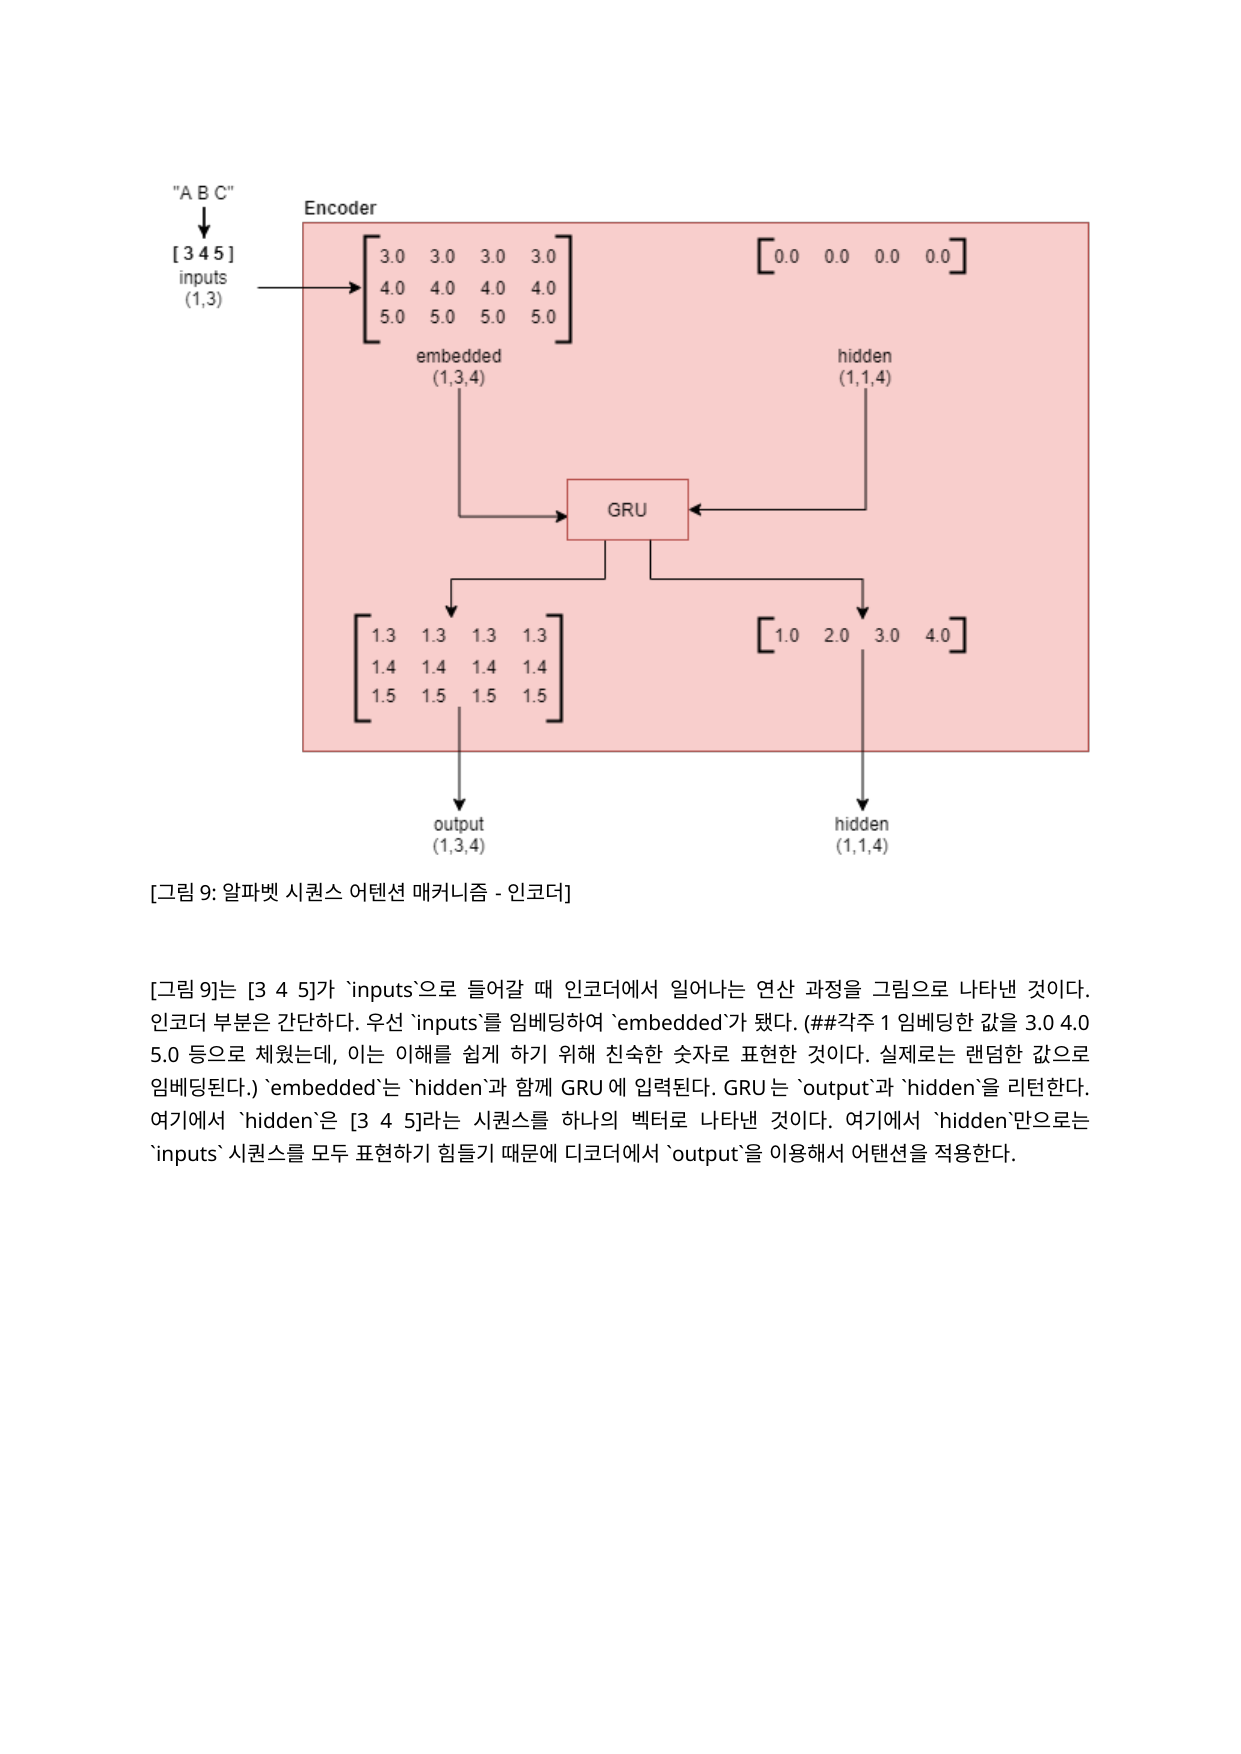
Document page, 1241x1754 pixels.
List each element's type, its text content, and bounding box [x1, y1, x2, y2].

picture [150, 177, 1091, 858]
text [그림9]는 [3 4 5]가 `inputs`으로 들어갈 때 인코더에서 일어나는 연산 과정을 그림으로 나타낸 것이다. 인코더 부분은 간단하다. 우선 `inputs`를 임베딩하여 `embedded`가 됐다. (##각주1 임베딩한 값을 3.0 4.0 5.0 등으로 체웠는데, 이는 이해를 쉽게 하기 위해 친숙한 숫자로 표현한 것이다. 실제로는 랜덤한 값으로 임베딩된다.) `embedded`는 `hidden`과 함께 GRU에 입력된다. GRU는 `output`과 `hidden`을 리턴한다. 여기에서 `hidden`은 [3 4 5]라는 시퀀스를 하나의 벡터로 나타낸 것이다. 여기에서 `hidden`만으로는 `inputs` 시퀀스를 모두 표현하기 힘들기 때문에 디코더에서 `output`을 이용해서 어탠션을 적용한다. [150, 973, 1090, 1167]
text [그림9: 알파벳 시퀀스 어텐션 매커니즘 - 인코더] [150, 877, 1090, 907]
